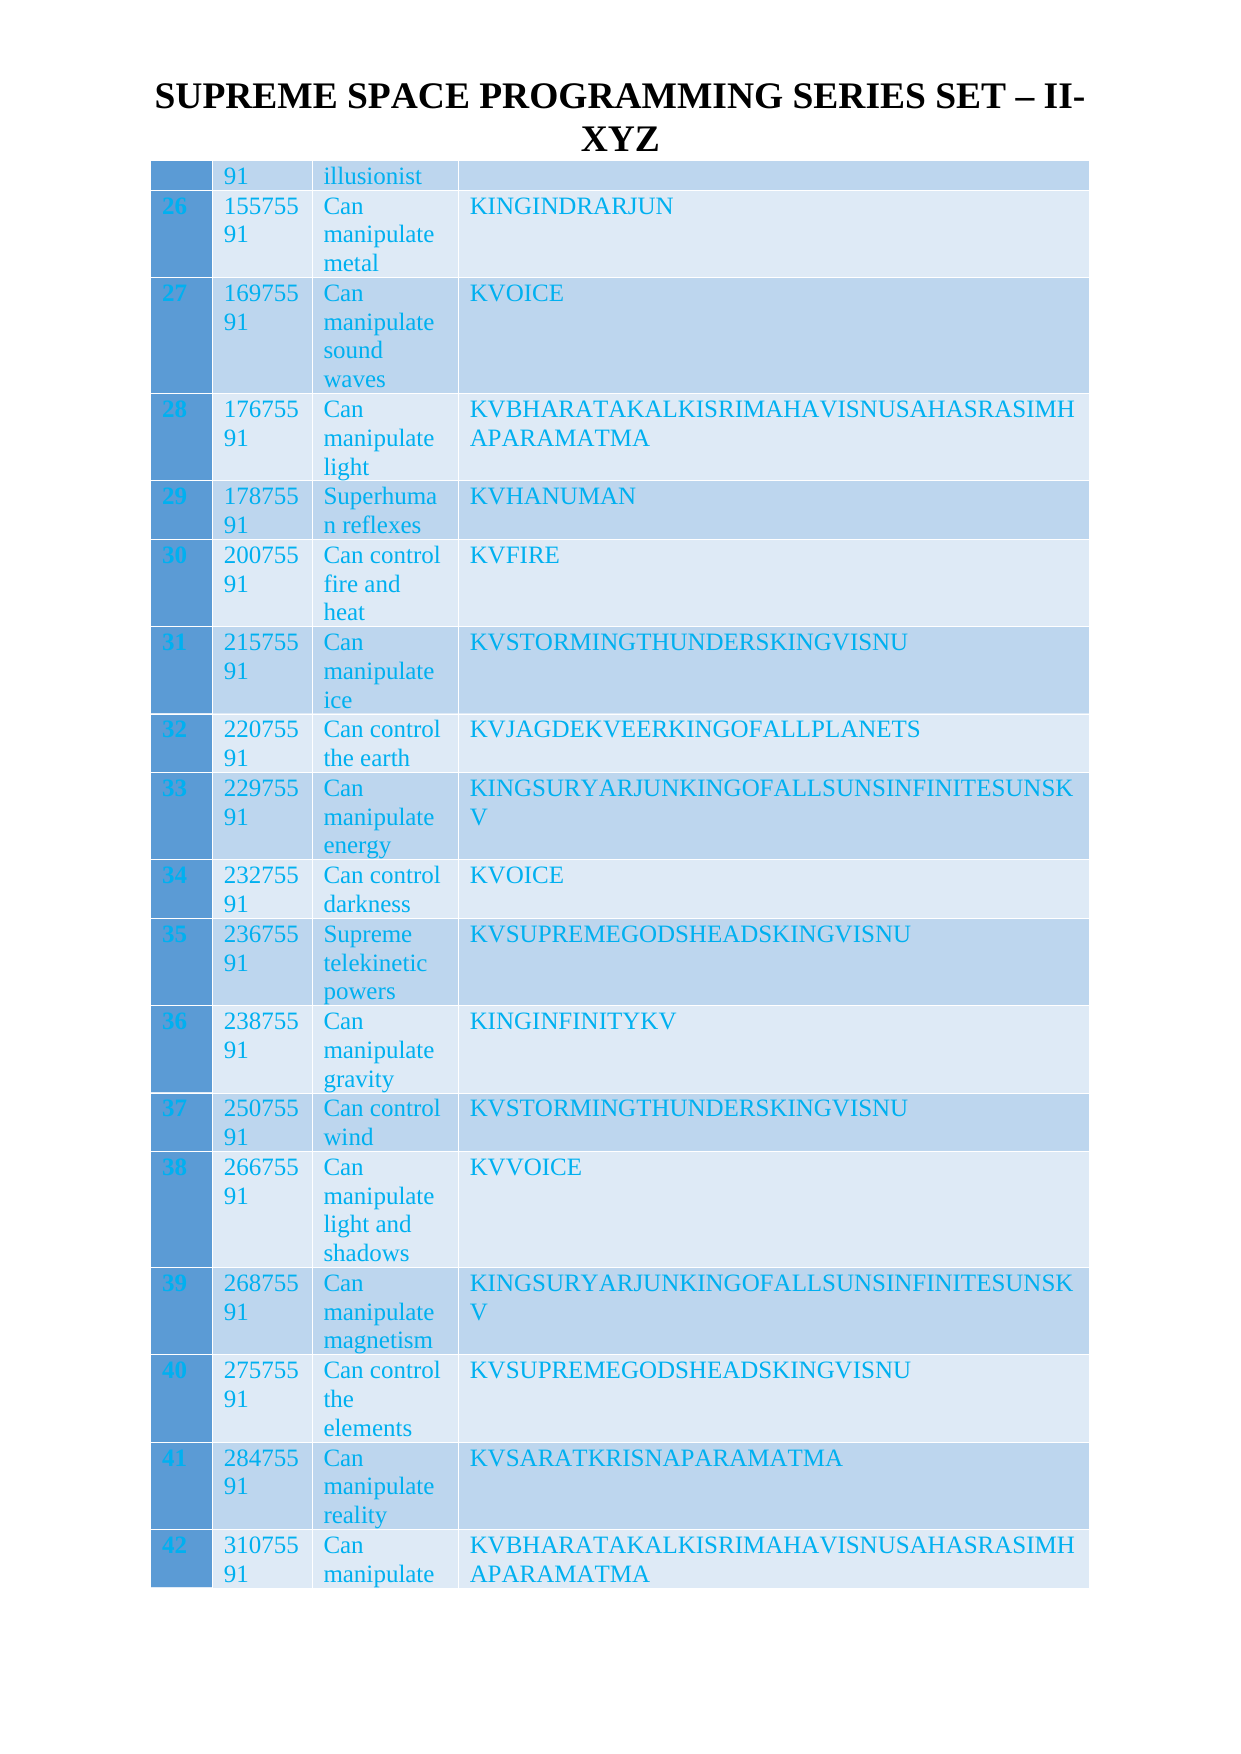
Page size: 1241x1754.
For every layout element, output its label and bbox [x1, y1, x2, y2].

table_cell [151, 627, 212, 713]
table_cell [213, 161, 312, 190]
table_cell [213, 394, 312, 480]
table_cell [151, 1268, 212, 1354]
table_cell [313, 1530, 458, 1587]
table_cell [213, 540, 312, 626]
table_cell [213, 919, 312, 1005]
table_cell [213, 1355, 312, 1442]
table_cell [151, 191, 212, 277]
picture [673, 780, 678, 790]
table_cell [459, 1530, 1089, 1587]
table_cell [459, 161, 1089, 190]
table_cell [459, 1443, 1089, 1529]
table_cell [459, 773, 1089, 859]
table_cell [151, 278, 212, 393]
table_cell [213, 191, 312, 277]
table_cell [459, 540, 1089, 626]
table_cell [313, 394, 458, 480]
picture [870, 721, 875, 731]
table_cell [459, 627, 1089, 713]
picture [1035, 780, 1040, 790]
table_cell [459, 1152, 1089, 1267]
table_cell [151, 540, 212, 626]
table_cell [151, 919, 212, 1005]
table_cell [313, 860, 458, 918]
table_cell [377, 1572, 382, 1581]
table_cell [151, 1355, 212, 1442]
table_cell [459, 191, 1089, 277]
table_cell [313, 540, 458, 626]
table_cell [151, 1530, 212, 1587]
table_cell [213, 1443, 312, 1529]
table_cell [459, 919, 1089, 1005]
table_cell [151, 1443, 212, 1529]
picture [906, 780, 911, 790]
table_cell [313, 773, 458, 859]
picture [612, 634, 617, 644]
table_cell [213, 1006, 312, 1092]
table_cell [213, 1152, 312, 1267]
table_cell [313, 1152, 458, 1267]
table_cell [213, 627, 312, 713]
picture [612, 1100, 617, 1110]
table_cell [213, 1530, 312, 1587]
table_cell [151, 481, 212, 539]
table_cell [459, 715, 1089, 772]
picture [906, 1275, 911, 1285]
picture [1017, 1275, 1022, 1286]
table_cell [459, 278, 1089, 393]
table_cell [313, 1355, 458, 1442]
picture [1035, 1275, 1040, 1285]
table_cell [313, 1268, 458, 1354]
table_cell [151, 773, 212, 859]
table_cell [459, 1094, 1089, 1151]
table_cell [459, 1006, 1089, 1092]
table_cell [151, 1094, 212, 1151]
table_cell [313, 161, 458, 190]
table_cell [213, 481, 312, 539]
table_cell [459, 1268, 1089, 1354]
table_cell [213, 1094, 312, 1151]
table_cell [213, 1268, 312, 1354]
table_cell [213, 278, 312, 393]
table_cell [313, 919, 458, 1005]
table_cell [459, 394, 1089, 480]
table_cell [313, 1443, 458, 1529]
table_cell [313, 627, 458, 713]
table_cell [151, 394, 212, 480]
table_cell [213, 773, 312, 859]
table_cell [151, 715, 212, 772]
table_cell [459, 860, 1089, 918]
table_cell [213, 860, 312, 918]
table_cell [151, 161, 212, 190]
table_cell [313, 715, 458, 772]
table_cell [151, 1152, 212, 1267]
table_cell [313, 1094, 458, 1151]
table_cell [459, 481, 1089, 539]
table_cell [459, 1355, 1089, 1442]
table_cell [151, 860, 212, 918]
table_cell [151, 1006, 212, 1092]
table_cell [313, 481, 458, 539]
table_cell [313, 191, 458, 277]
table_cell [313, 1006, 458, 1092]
picture [1017, 780, 1022, 791]
picture [673, 1275, 678, 1285]
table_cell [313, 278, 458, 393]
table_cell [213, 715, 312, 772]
